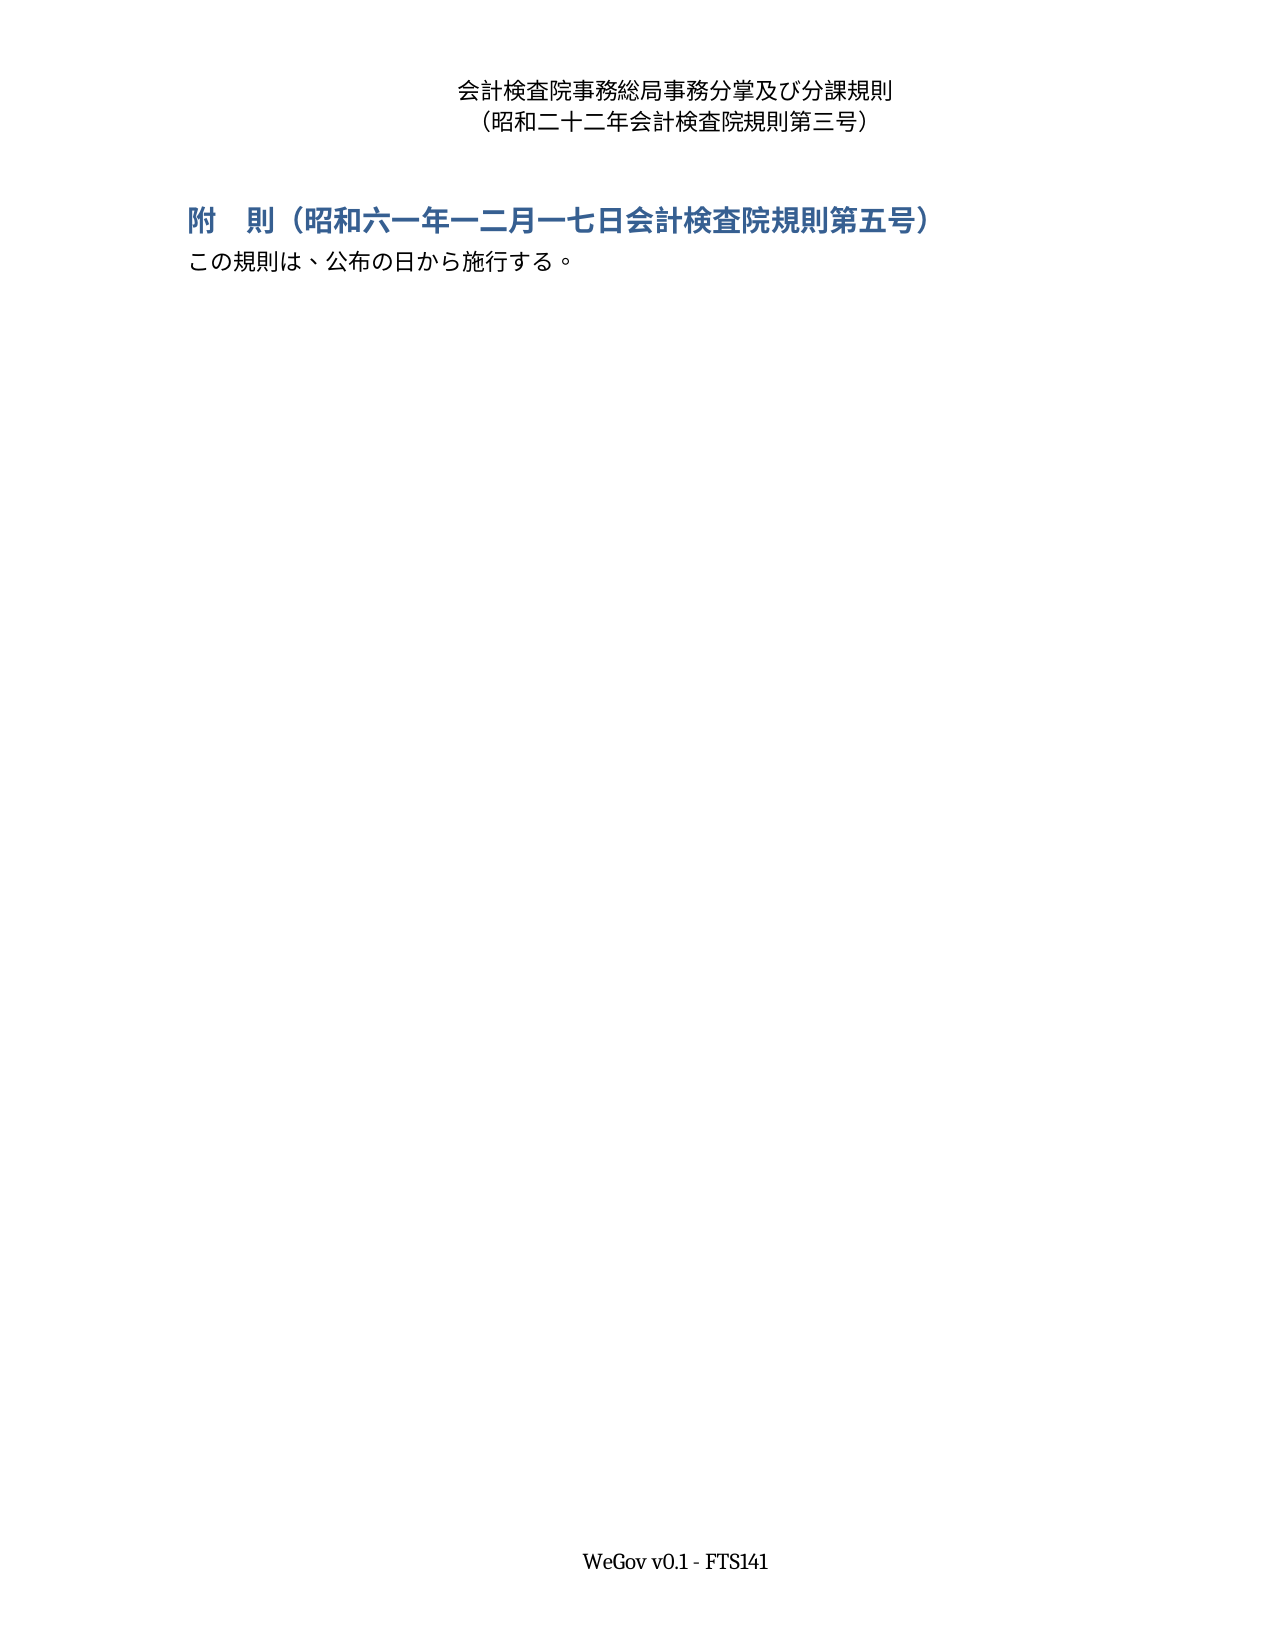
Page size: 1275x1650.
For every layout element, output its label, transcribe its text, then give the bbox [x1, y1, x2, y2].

text この規則は、公布の日から施行する。 [187, 246, 1087, 277]
subtitle 附 則（昭和六一年一二月一七日会計検査院規則第五号） [187, 200, 1087, 240]
